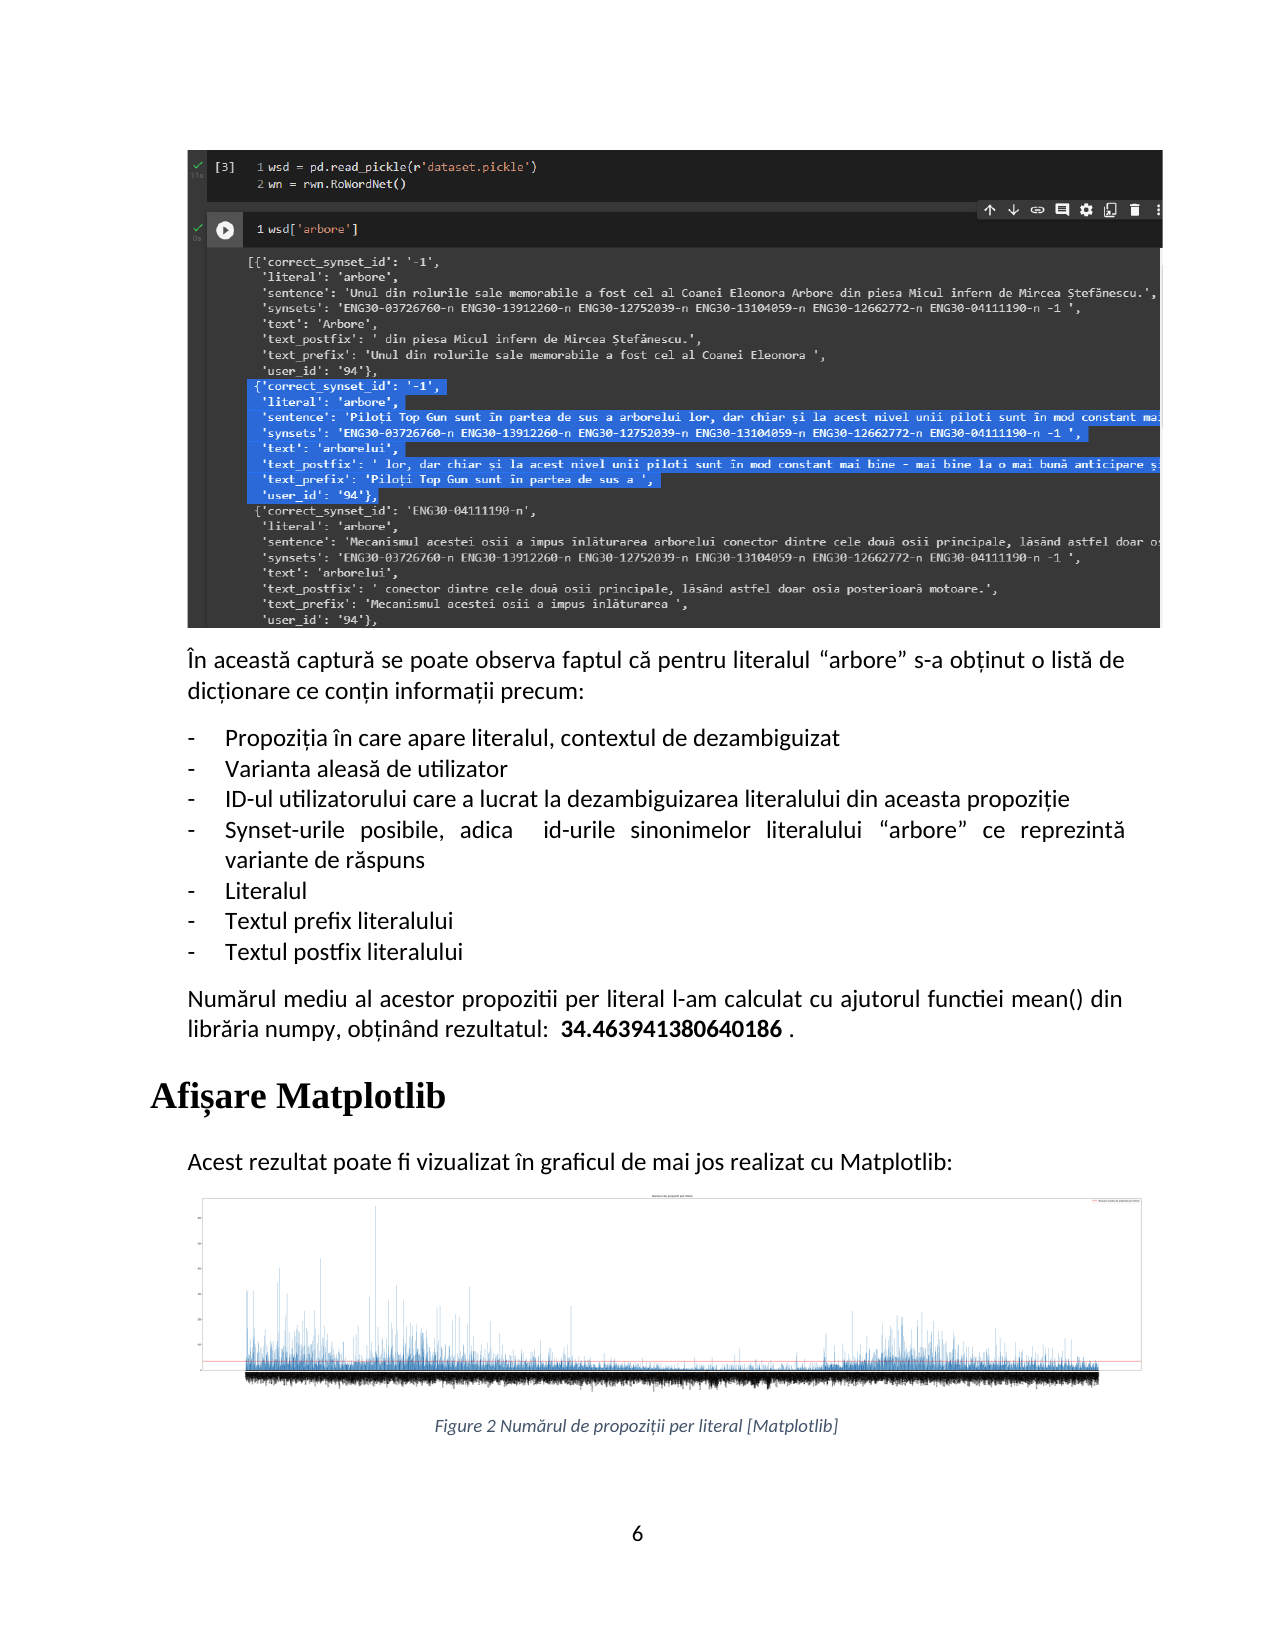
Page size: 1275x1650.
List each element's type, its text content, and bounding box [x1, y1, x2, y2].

list Textul prefix literalului [187, 905, 1125, 936]
subtitle Afișare Matplotlib [150, 1073, 1125, 1116]
list Literalul [187, 875, 1125, 905]
picture [187, 1192, 1163, 1398]
picture [187, 150, 1163, 628]
text În această captură se poate observa faptul că pentru literalul “arbore” s-a obținut o listă de dicționare ce conțin informații precum: [187, 644, 1125, 706]
text Figure 2 Numărul de propoziții per literal [Matplotlib] [150, 1414, 1125, 1437]
list Varianta aleasă de utilizator [187, 753, 1125, 783]
list ID-ul utilizatorului care a lucrat la dezambiguizarea literalului din aceasta propoziție [187, 783, 1125, 814]
list Textul postfix literalului [187, 936, 1125, 966]
text Numărul mediu al acestor propozitii per literal l-am calculat cu ajutorul functiei mean() din librăria numpy, obținând rezultatul: 34.463941380640186 . [187, 983, 1125, 1044]
list Synset-urile posibile, adica id-urile sinonimelor literalului “arbore” ce reprezintă variante de răspuns [187, 814, 1125, 875]
list Propoziția în care apare literalul, contextul de dezambiguizat [187, 722, 1125, 753]
text Acest rezultat poate fi vizualizat în graficul de mai jos realizat cu Matplotlib: [187, 1146, 1125, 1176]
